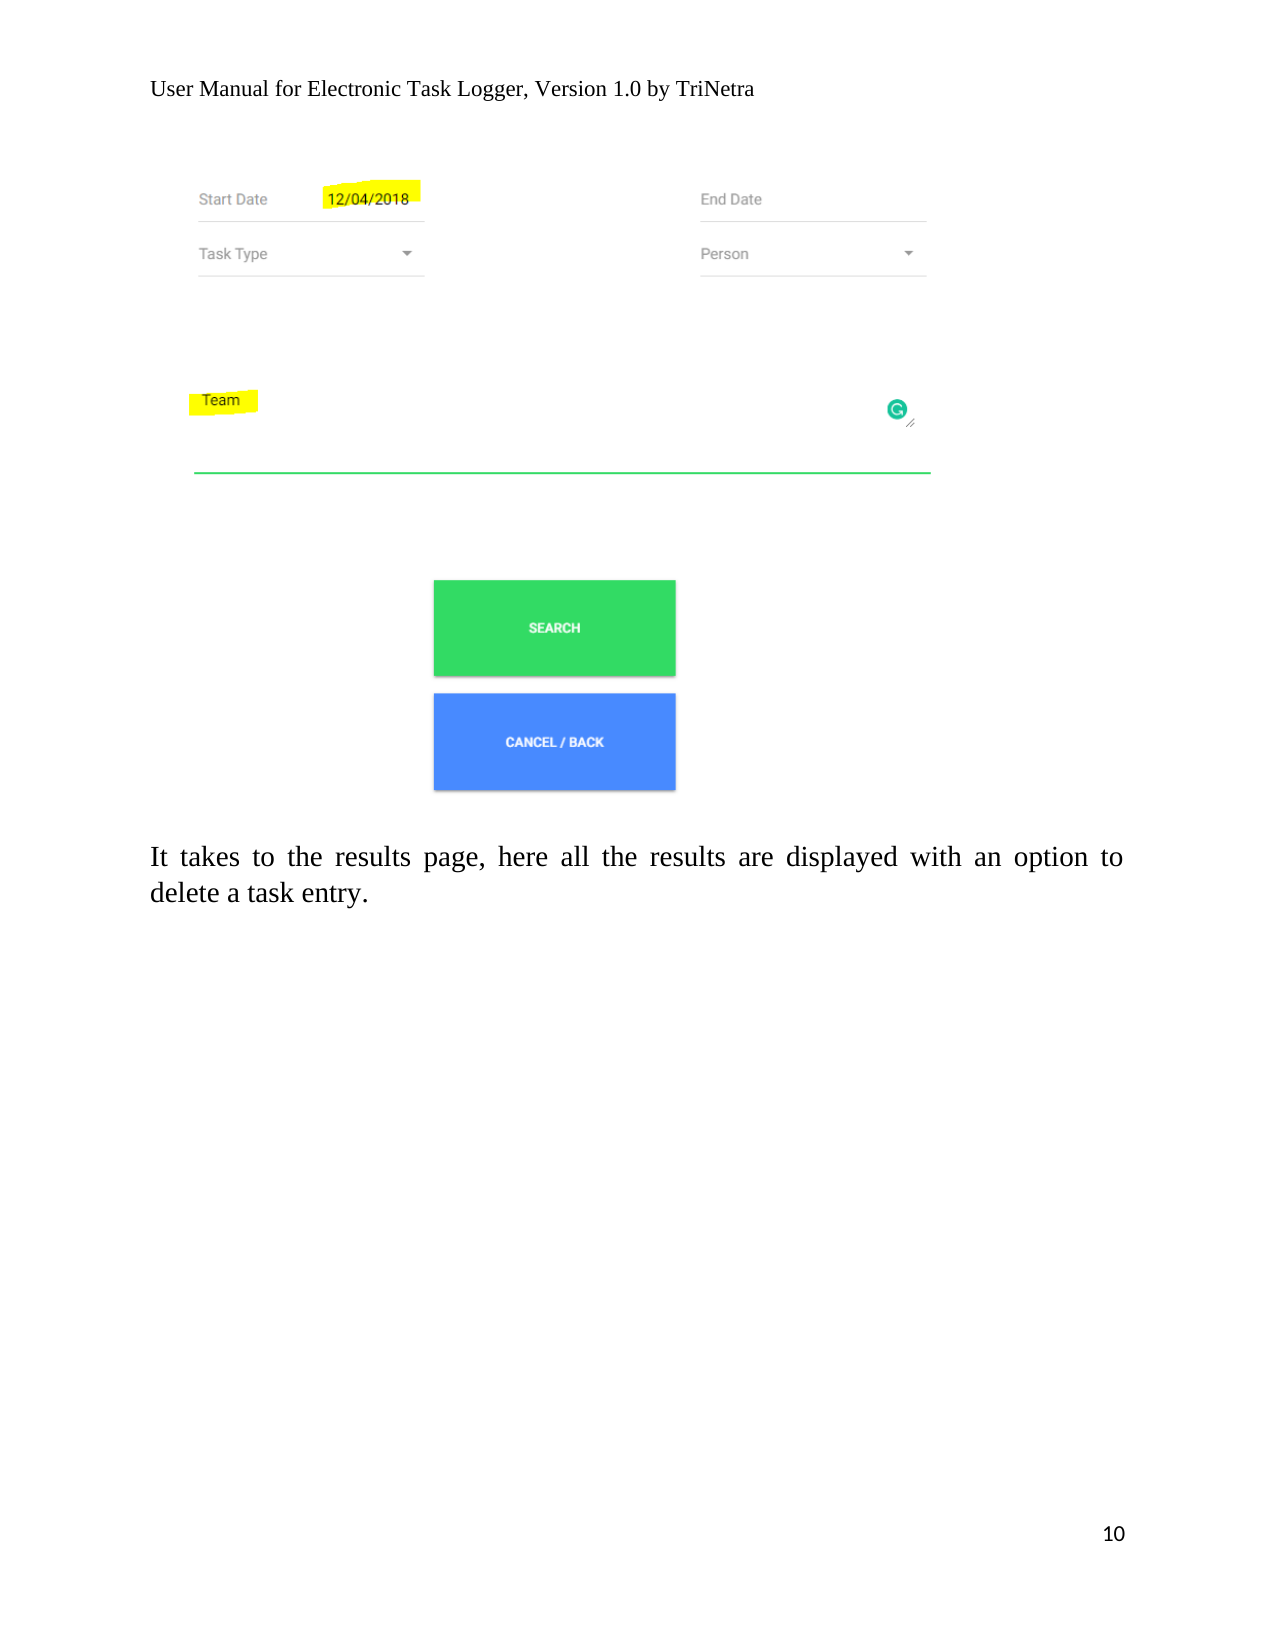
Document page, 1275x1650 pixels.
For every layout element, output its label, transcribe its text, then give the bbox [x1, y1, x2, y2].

picture [187, 150, 938, 821]
text It takes to the results page, here all the results are displayed with an option to delete a task entry. [150, 839, 1125, 909]
